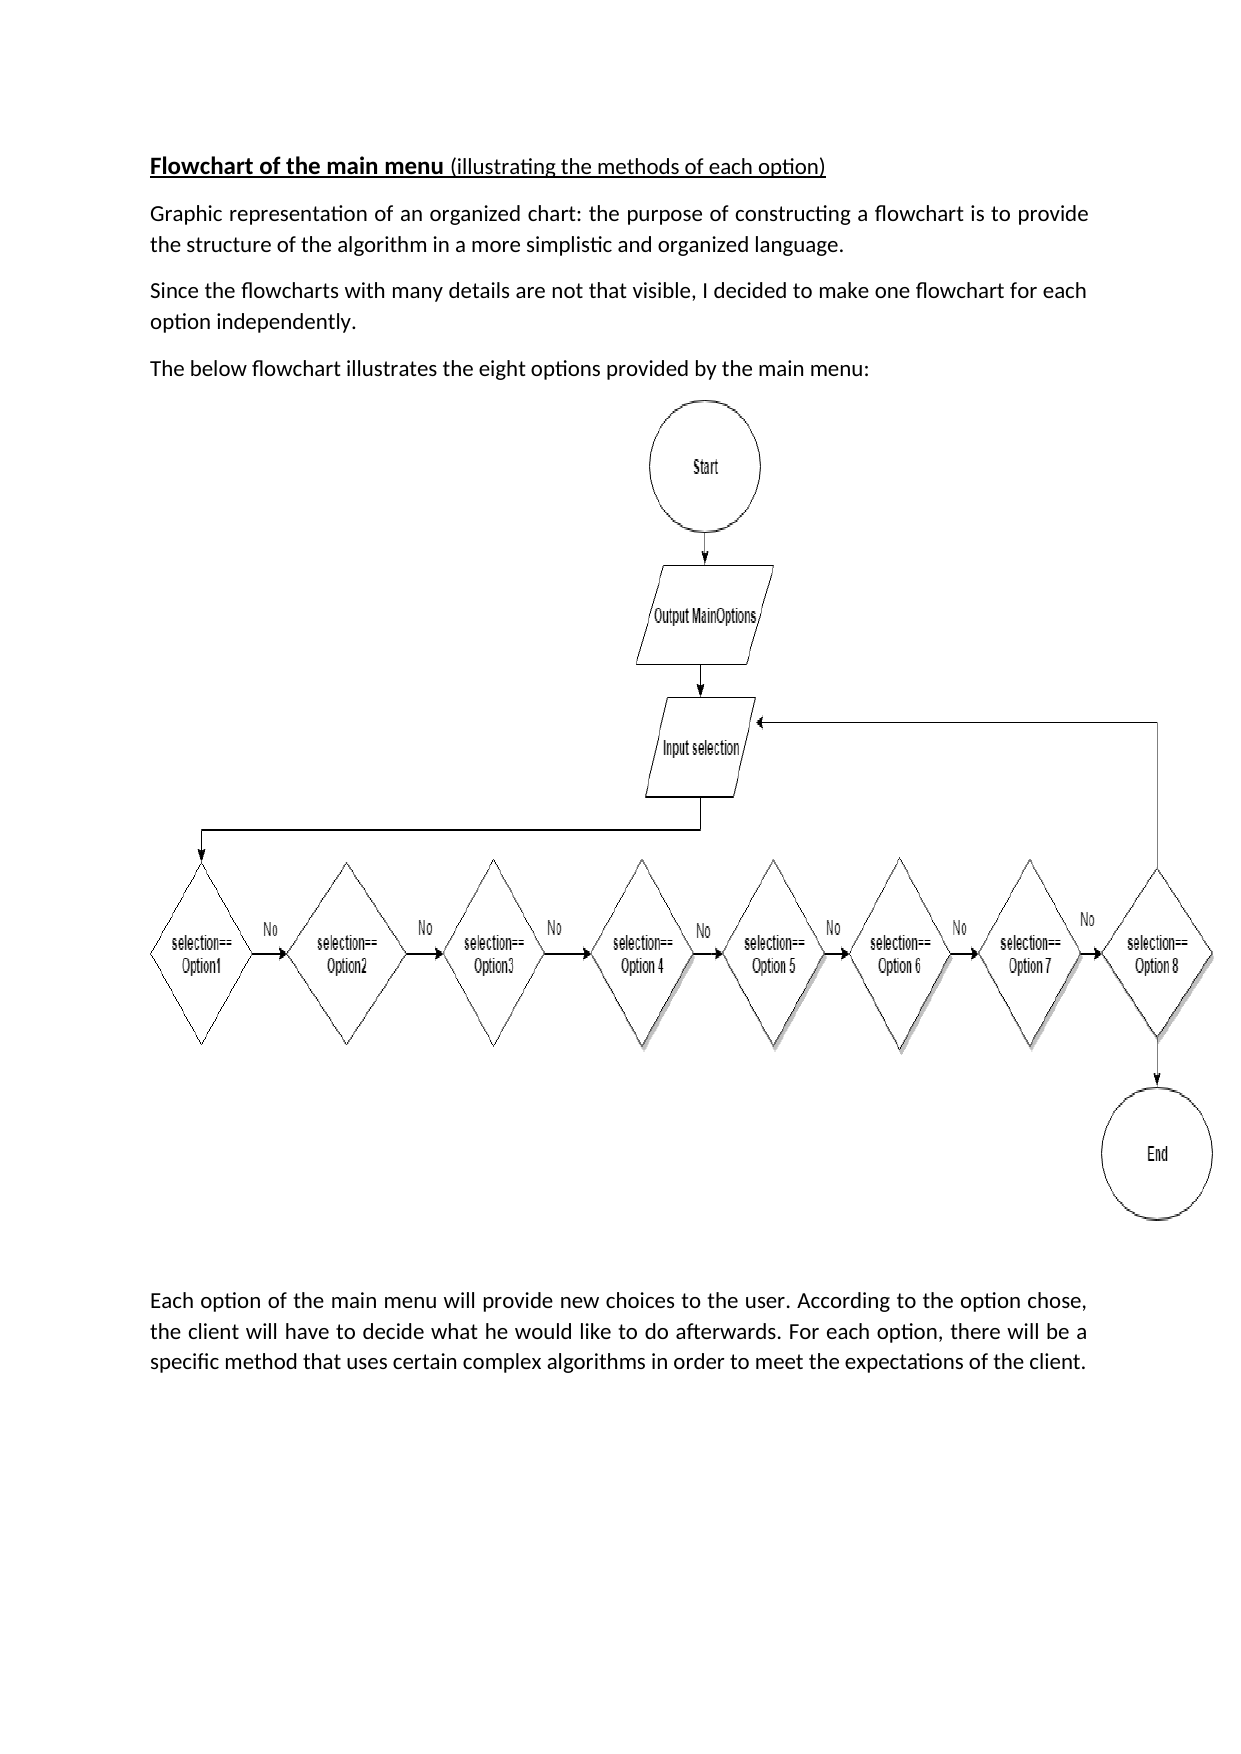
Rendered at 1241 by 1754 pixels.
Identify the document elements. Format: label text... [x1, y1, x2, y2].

text Graphic representation of an organized chart: the purpose of constructing a flowchart is to provide the structure of the algorithm in a more simplistic and organized language. [150, 199, 1090, 258]
text The below flowchart illustrates the eight options provided by the main menu: [150, 354, 1090, 382]
text Flowchart of the main menu (illustrating the methods of each option) [150, 150, 1090, 181]
text Each option of the main menu will provide new choices to the user. According to the option chose, the client will have to decide what he would like to do afterwards. For each option, there will be a specific method that uses certain complex algorithms in order to meet the expectations of the client. [150, 1287, 1090, 1375]
text Since the flowcharts with many details are not that visible, I decided to make one flowchart for each option independently. [150, 277, 1090, 335]
